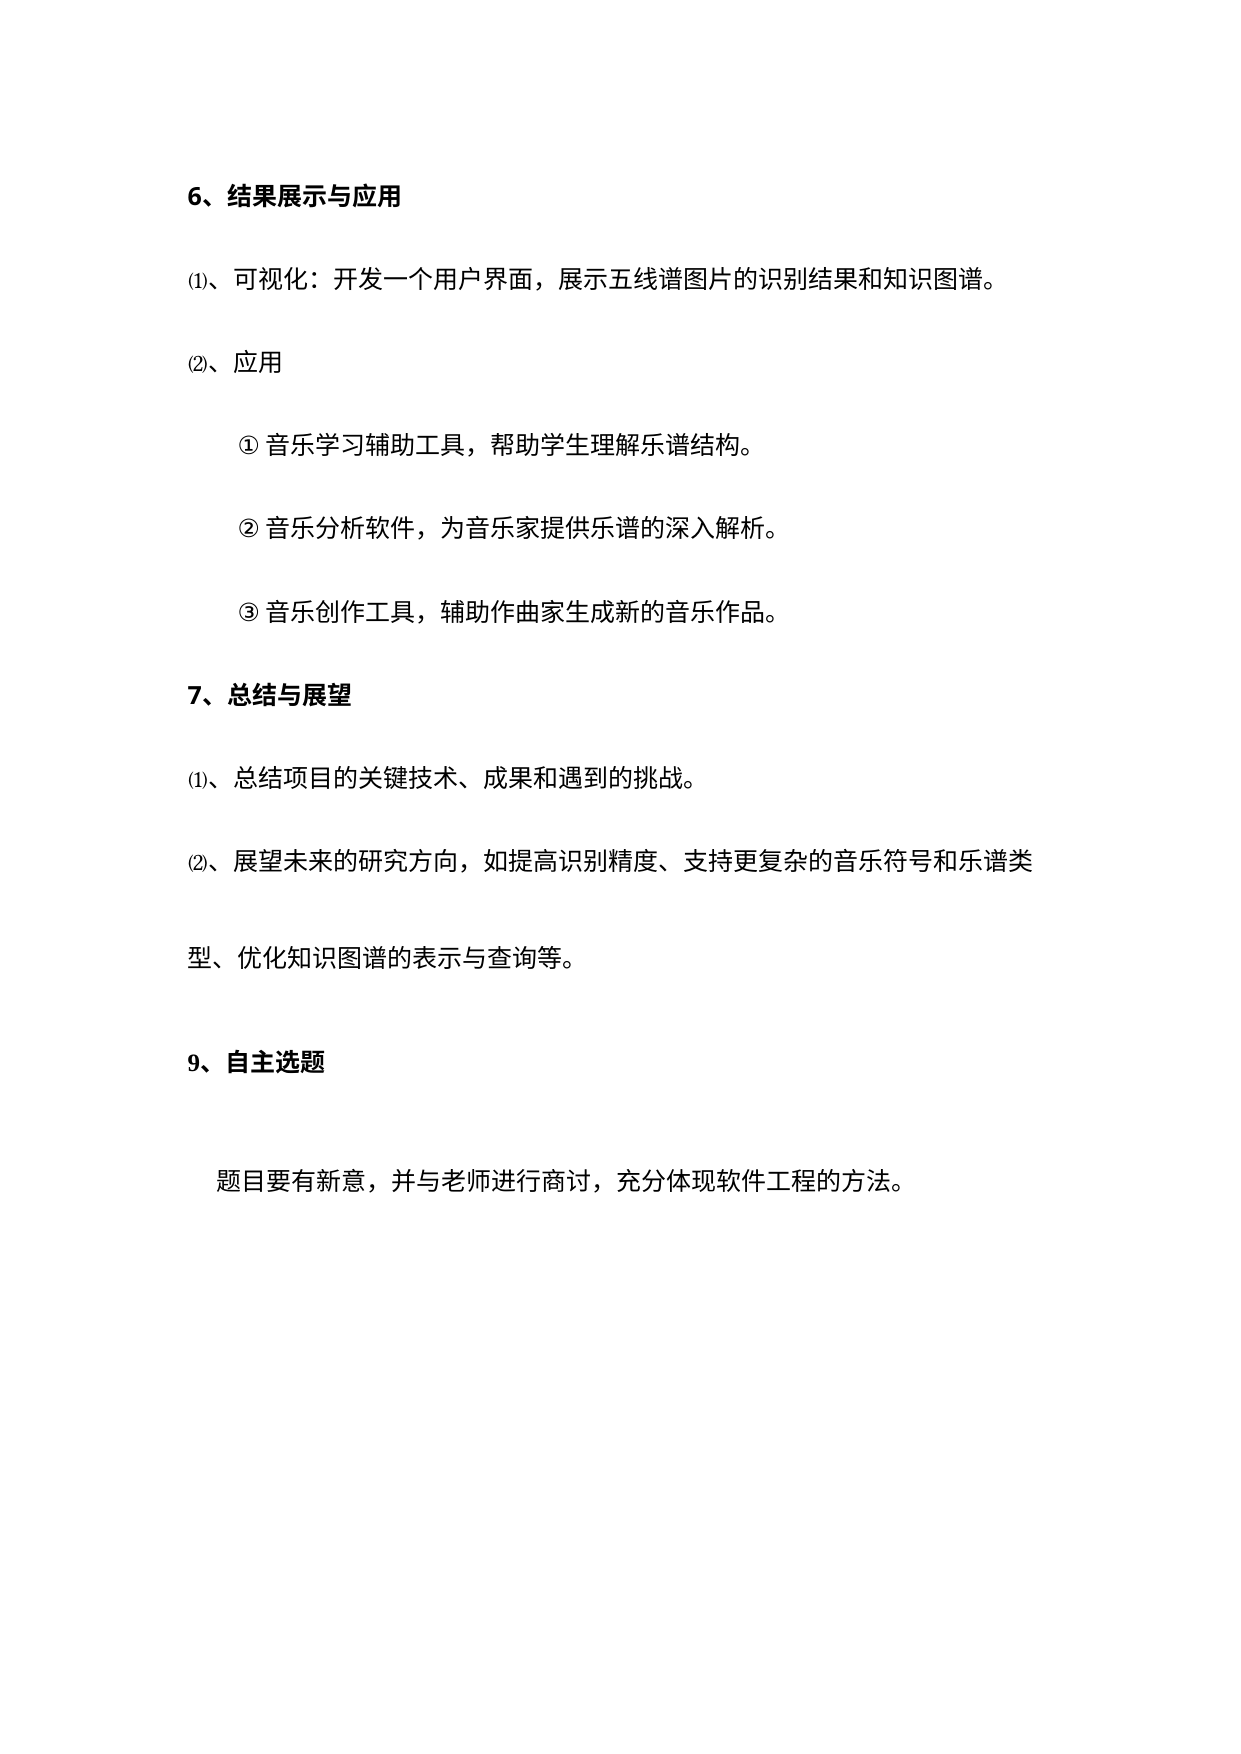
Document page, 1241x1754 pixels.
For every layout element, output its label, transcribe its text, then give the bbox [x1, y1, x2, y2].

subtitle 9、自主选题 [187, 1028, 1053, 1093]
text 题目要有新意，并与老师进行商讨，充分体现软件工程的方法。 [187, 1147, 1053, 1212]
text ③音乐创作工具，辅助作曲家生成新的音乐作品。 [187, 578, 1053, 643]
text ①音乐学习辅助工具，帮助学生理解乐谱结构。 [187, 411, 1053, 476]
text ⑵、应用 [187, 328, 1053, 393]
text ②音乐分析软件，为音乐家提供乐谱的深入解析。 [187, 494, 1053, 559]
text 7、总结与展望 [187, 661, 1053, 726]
text 6、结果展示与应用 [187, 162, 1053, 227]
text ⑴、可视化：开发一个用户界面，展示五线谱图片的识别结果和知识图谱。 [187, 245, 1053, 310]
text ⑵、展望未来的研究方向，如提高识别精度、支持更复杂的音乐符号和乐谱类型、优化知识图谱的表示与查询等。 [187, 827, 1053, 989]
text ⑴、总结项目的关键技术、成果和遇到的挑战。 [187, 744, 1053, 809]
